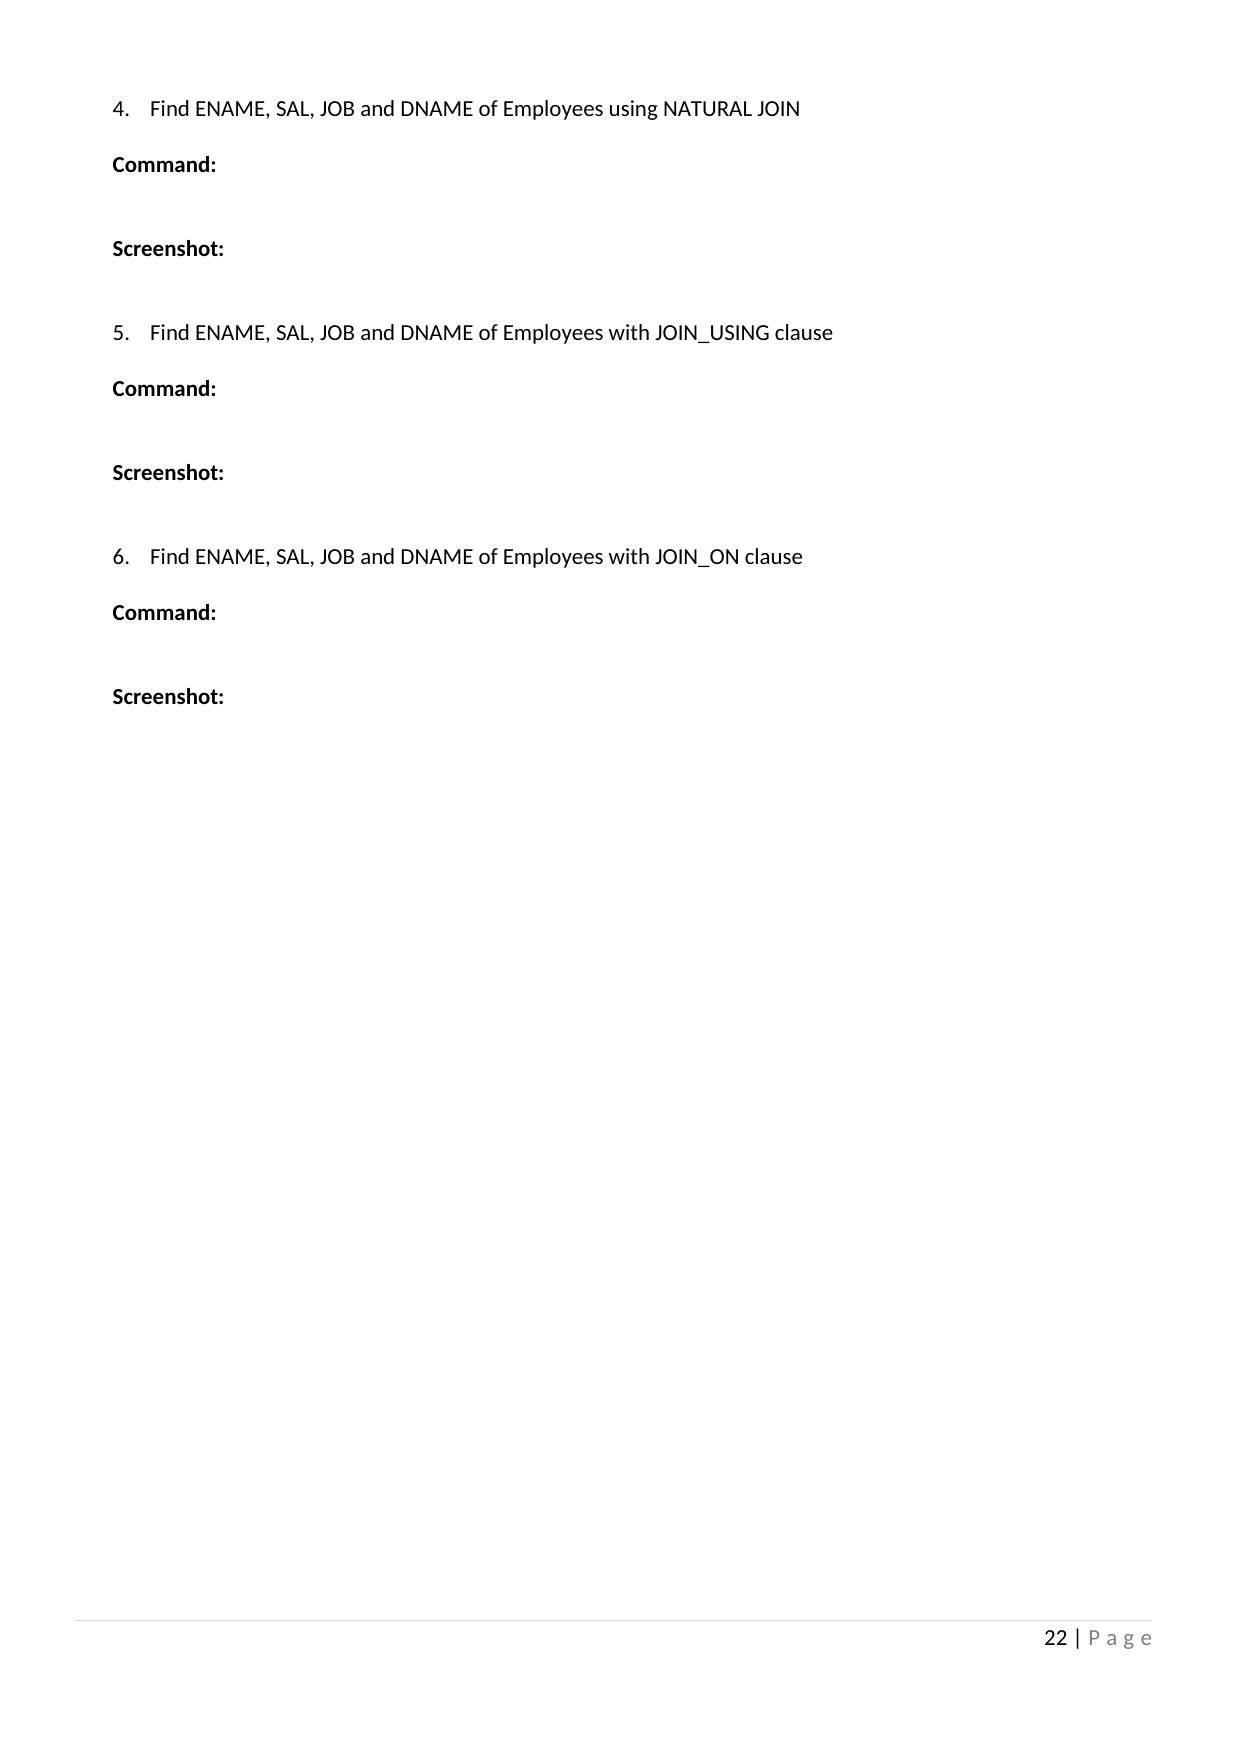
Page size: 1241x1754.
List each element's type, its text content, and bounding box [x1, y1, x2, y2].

list Find ENAME, SAL, JOB and DNAME of Employees with JOIN_ON clause [112, 542, 1152, 570]
text Command: [75, 374, 1152, 402]
text Command: [75, 598, 1152, 626]
text Command: [75, 150, 1152, 178]
text Screenshot: [75, 682, 1152, 710]
text Screenshot: [75, 234, 1152, 262]
list Find ENAME, SAL, JOB and DNAME of Employees using NATURAL JOIN [112, 94, 1152, 122]
text Screenshot: [75, 458, 1152, 486]
list Find ENAME, SAL, JOB and DNAME of Employees with JOIN_USING clause [112, 318, 1152, 346]
